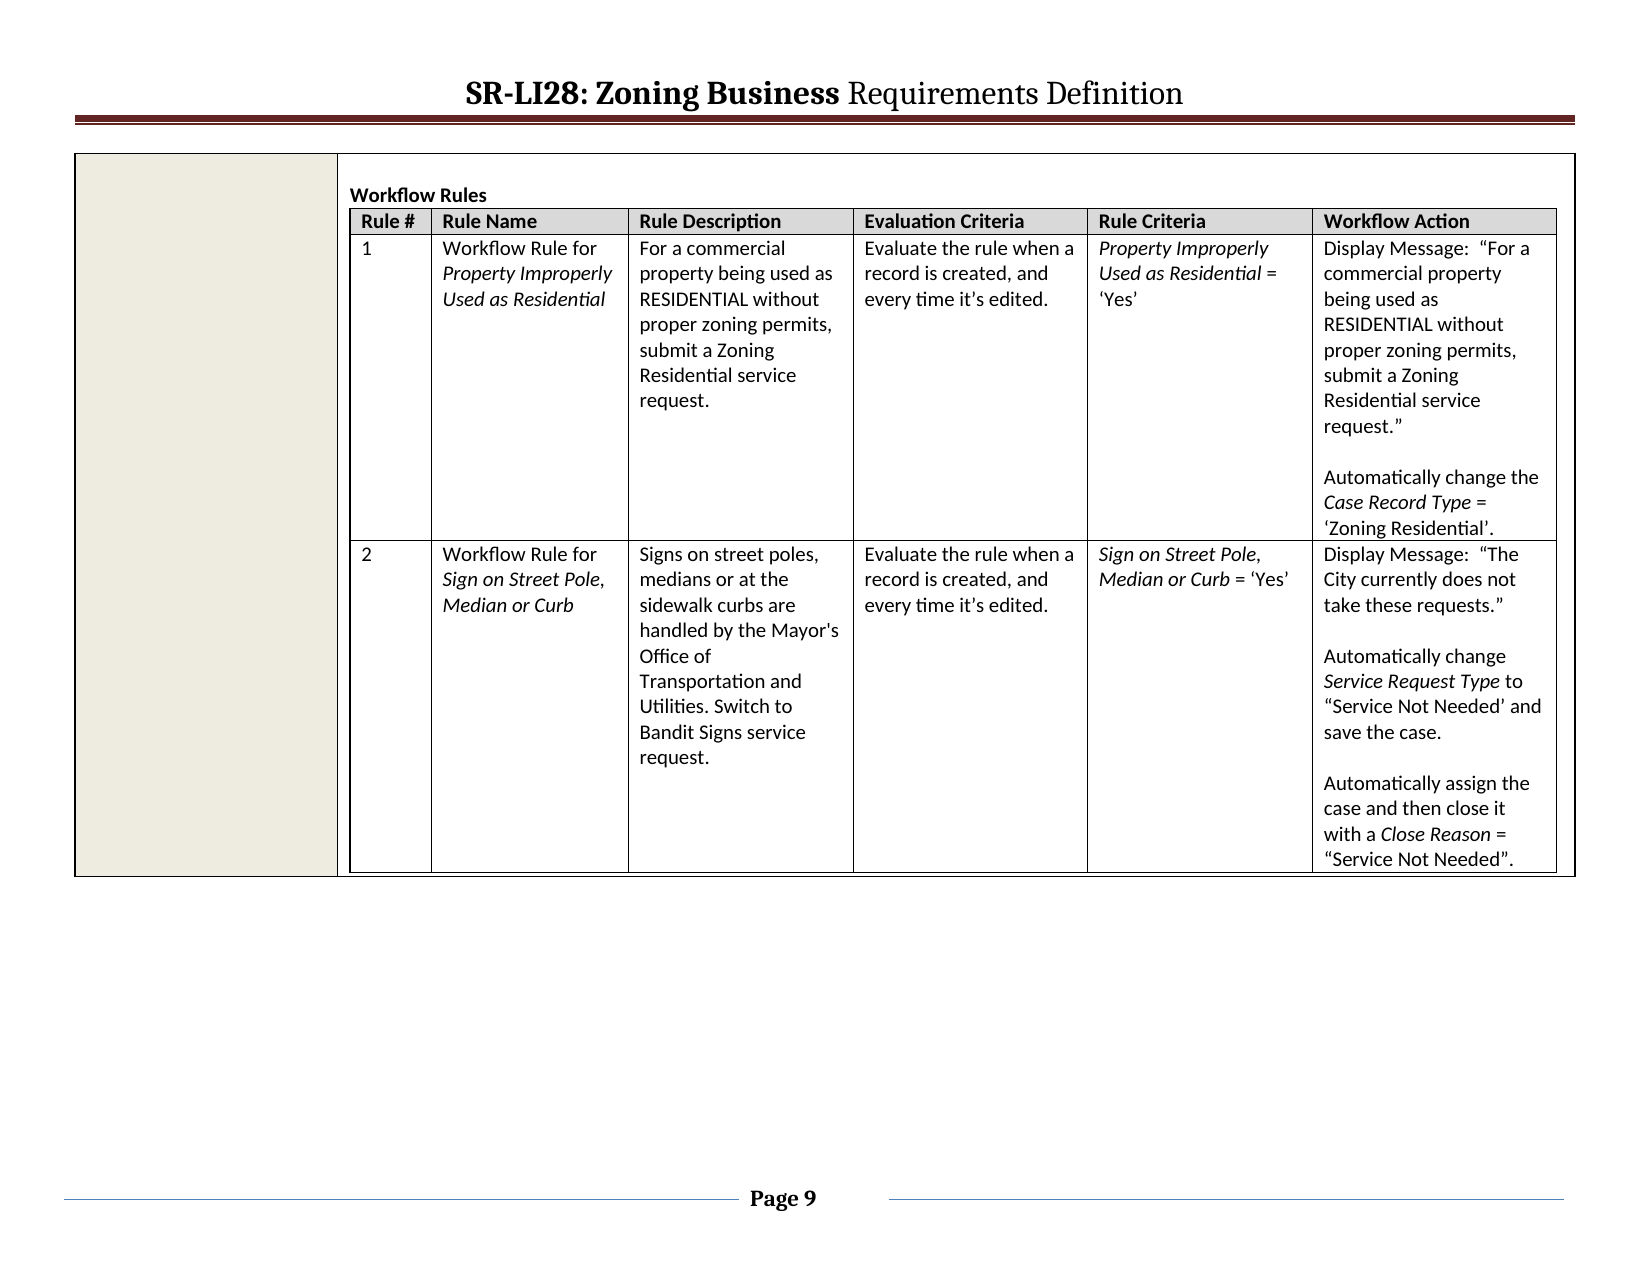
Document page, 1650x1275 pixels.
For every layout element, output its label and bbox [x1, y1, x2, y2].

table_cell [338, 154, 1574, 876]
table_cell [76, 154, 337, 876]
